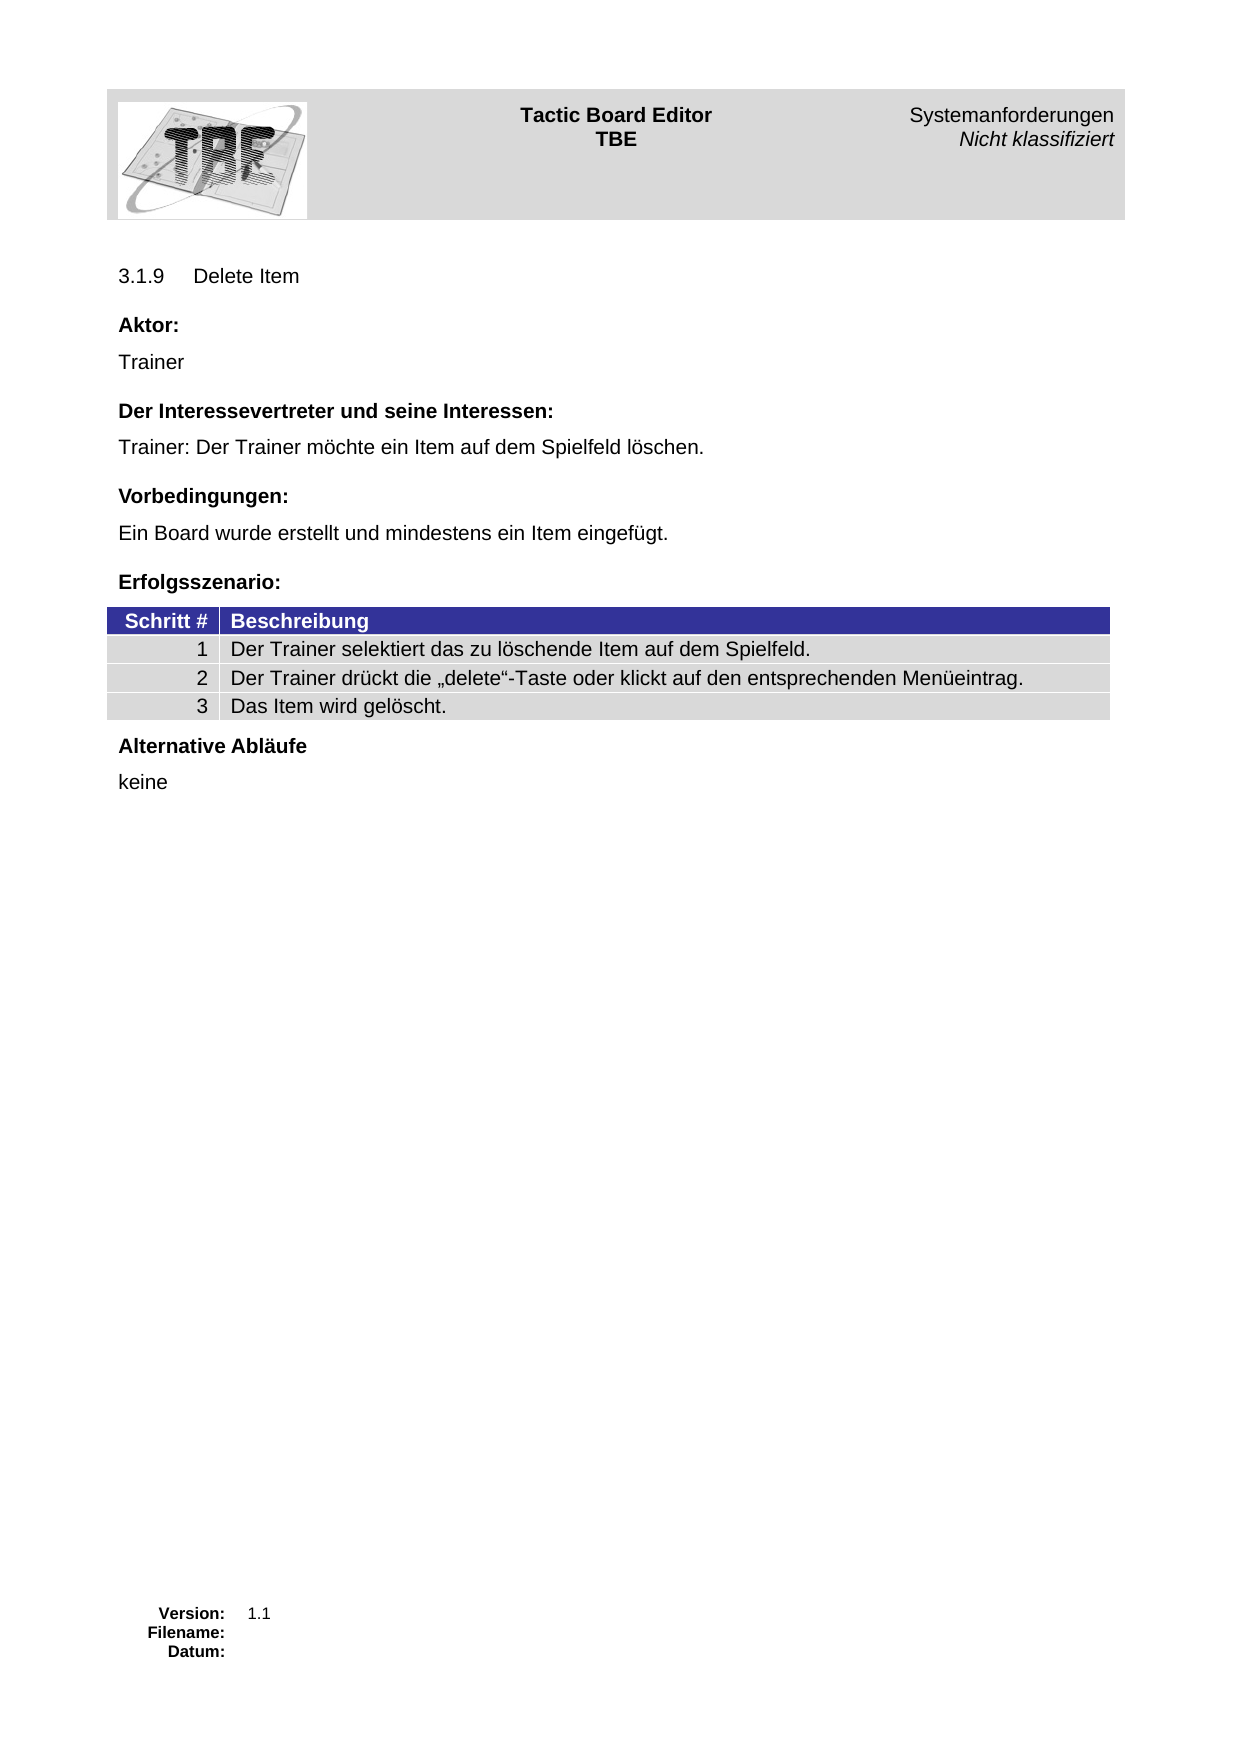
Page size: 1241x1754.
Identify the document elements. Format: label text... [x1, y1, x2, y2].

table_cell 1 [107, 636, 219, 663]
text Ein Board wurde erstellt und mindestens ein Item eingefügt. [118, 521, 1122, 544]
table_cell 2 [107, 664, 219, 692]
subtitle Delete Item [118, 264, 1122, 288]
table_cell Das Item wird gelöscht. [220, 693, 1110, 720]
subtitle Aktor: [118, 313, 1122, 337]
subtitle Alternative Abläufe [118, 734, 1122, 758]
table_cell Der Trainer drückt die „delete“-Taste oder klickt auf den entsprechenden Menüeintrag. [220, 664, 1110, 692]
table_header Beschreibung [220, 607, 1110, 634]
subtitle Erfolgsszenario: [118, 569, 1122, 593]
text keine [118, 770, 1122, 794]
text Trainer [118, 350, 1122, 374]
text Trainer: Der Trainer möchte ein Item auf dem Spielfeld löschen. [118, 435, 1122, 459]
table_header Schritt # [107, 607, 219, 634]
subtitle Der Interessevertreter und seine Interessen: [118, 399, 1122, 423]
table_cell 3 [107, 693, 219, 720]
table_cell Der Trainer selektiert das zu löschende Item auf dem Spielfeld. [220, 636, 1110, 663]
subtitle Vorbedingungen: [118, 484, 1122, 508]
picture [118, 102, 308, 219]
